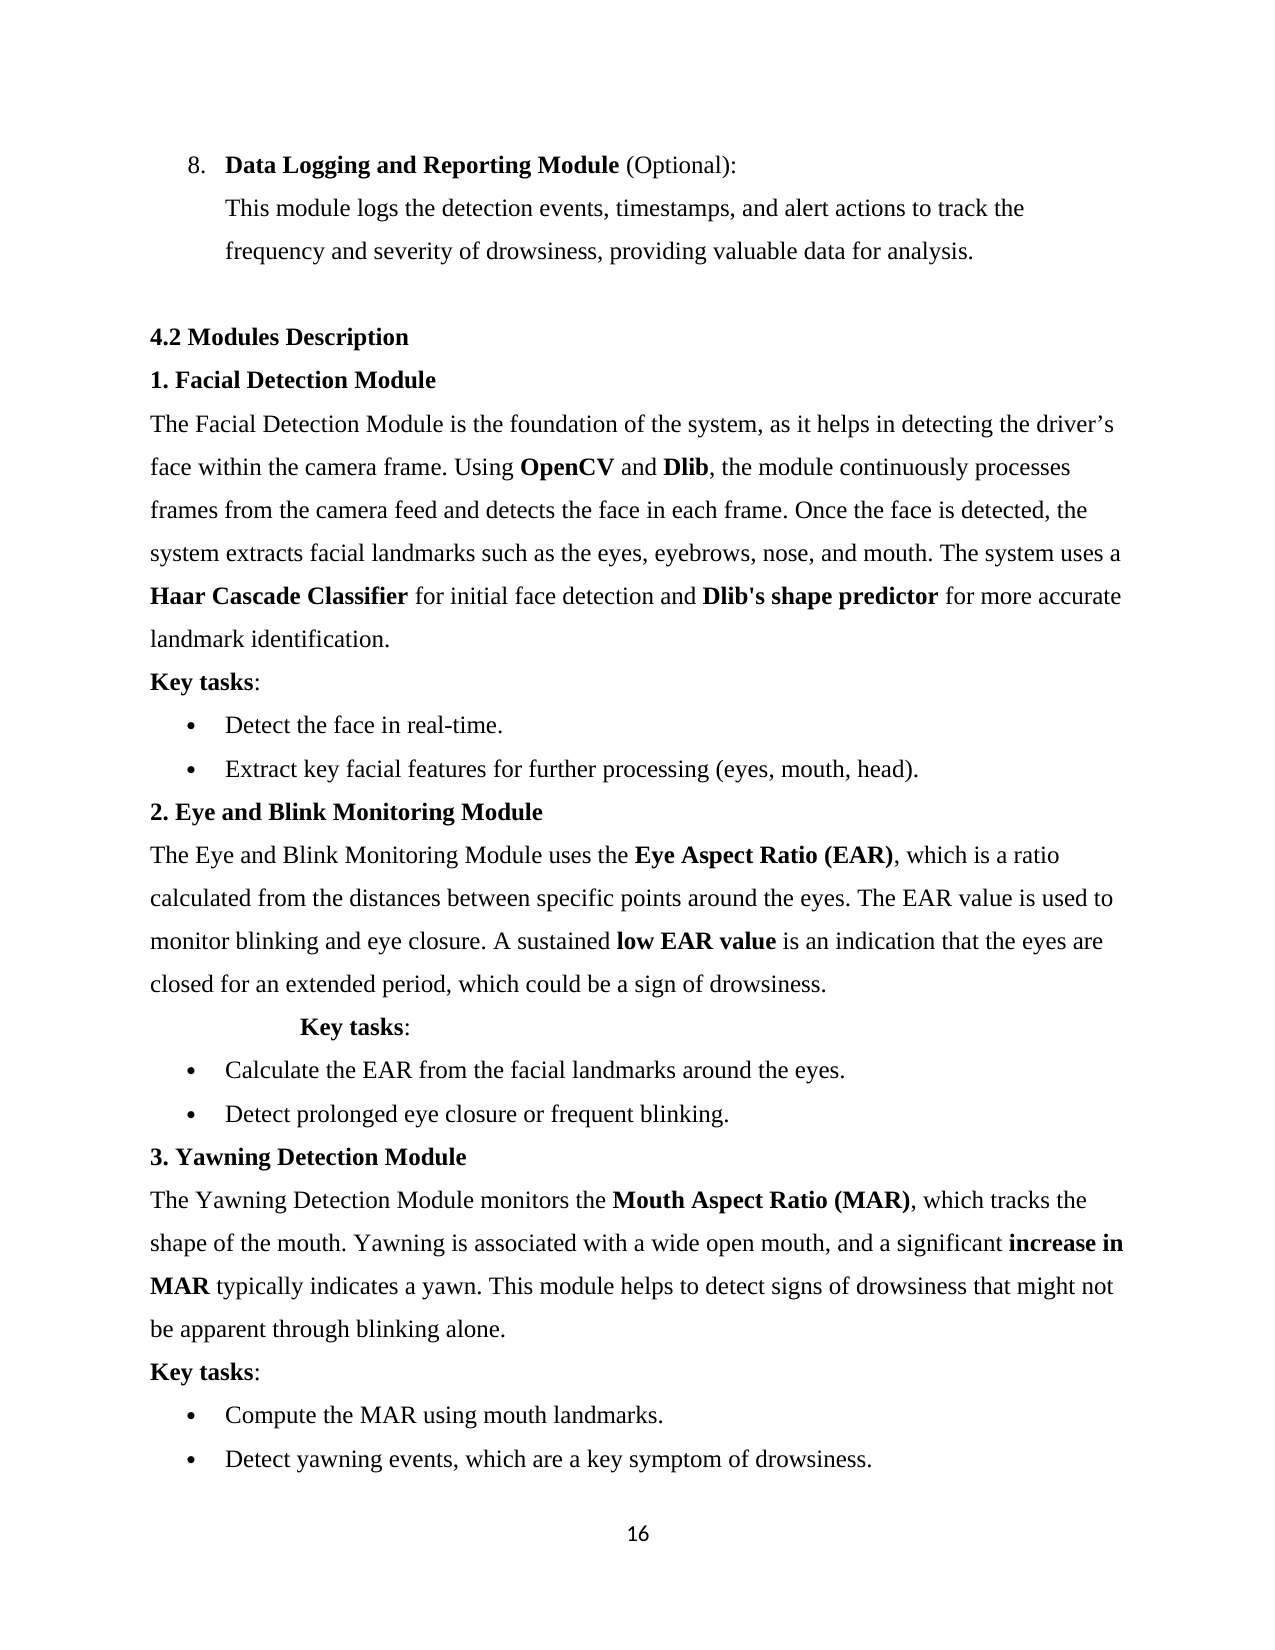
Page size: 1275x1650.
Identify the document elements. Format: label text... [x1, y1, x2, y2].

text 2. Eye and Blink Monitoring Module The Eye and Blink Monitoring Module uses the Eye Aspect Ratio (EAR), which is a ratio calculated from the distances between specific points around the eyes. The EAR value is used to monitor blinking and eye closure. A sustained low EAR value is an indication that the eyes are closed for an extended period, which could be a sign of drowsiness. [150, 797, 1125, 998]
list Detect the face in real-time. [187, 711, 1125, 739]
list Calculate the EAR from the facial landmarks around the eyes. [187, 1056, 1125, 1084]
list Detect yawning events, which are a key symptom of drowsiness. [187, 1444, 1125, 1472]
text 1. Facial Detection Module The Facial Detection Module is the foundation of the system, as it helps in detecting the driver’s face within the camera frame. Using OpenCV and Dlib, the module continuously processes frames from the camera feed and detects the face in each frame. Once the face is detected, the system extracts facial landmarks such as the eyes, eyebrows, nose, and mouth. The system uses a Haar Cascade Classifier for initial face detection and Dlib's shape predictor for more accurate landmark identification. [150, 366, 1125, 653]
list Extract key facial features for further processing (eyes, mouth, head). [187, 754, 1125, 782]
text 3. Yawning Detection Module The Yawning Detection Module monitors the Mouth Aspect Ratio (MAR), which tracks the shape of the mouth. Yawning is associated with a wide open mouth, and a significant increase in MAR typically indicates a yawn. This module helps to detect signs of drowsiness that might not be apparent through blinking alone. [150, 1142, 1125, 1343]
list Compute the MAR using mouth landmarks. [187, 1401, 1125, 1429]
list Data Logging and Reporting Module (Optional): This module logs the detection events, timestamps, and alert actions to track the frequency and severity of drowsiness, providing valuable data for analysis. [187, 150, 1125, 265]
text Key tasks: [300, 1012, 1125, 1041]
list Detect prolonged eye closure or frequent blinking. [187, 1099, 1125, 1127]
text 4.2 Modules Description [150, 322, 1125, 351]
text Key tasks: [150, 1357, 1125, 1386]
text Key tasks: [150, 667, 1125, 696]
